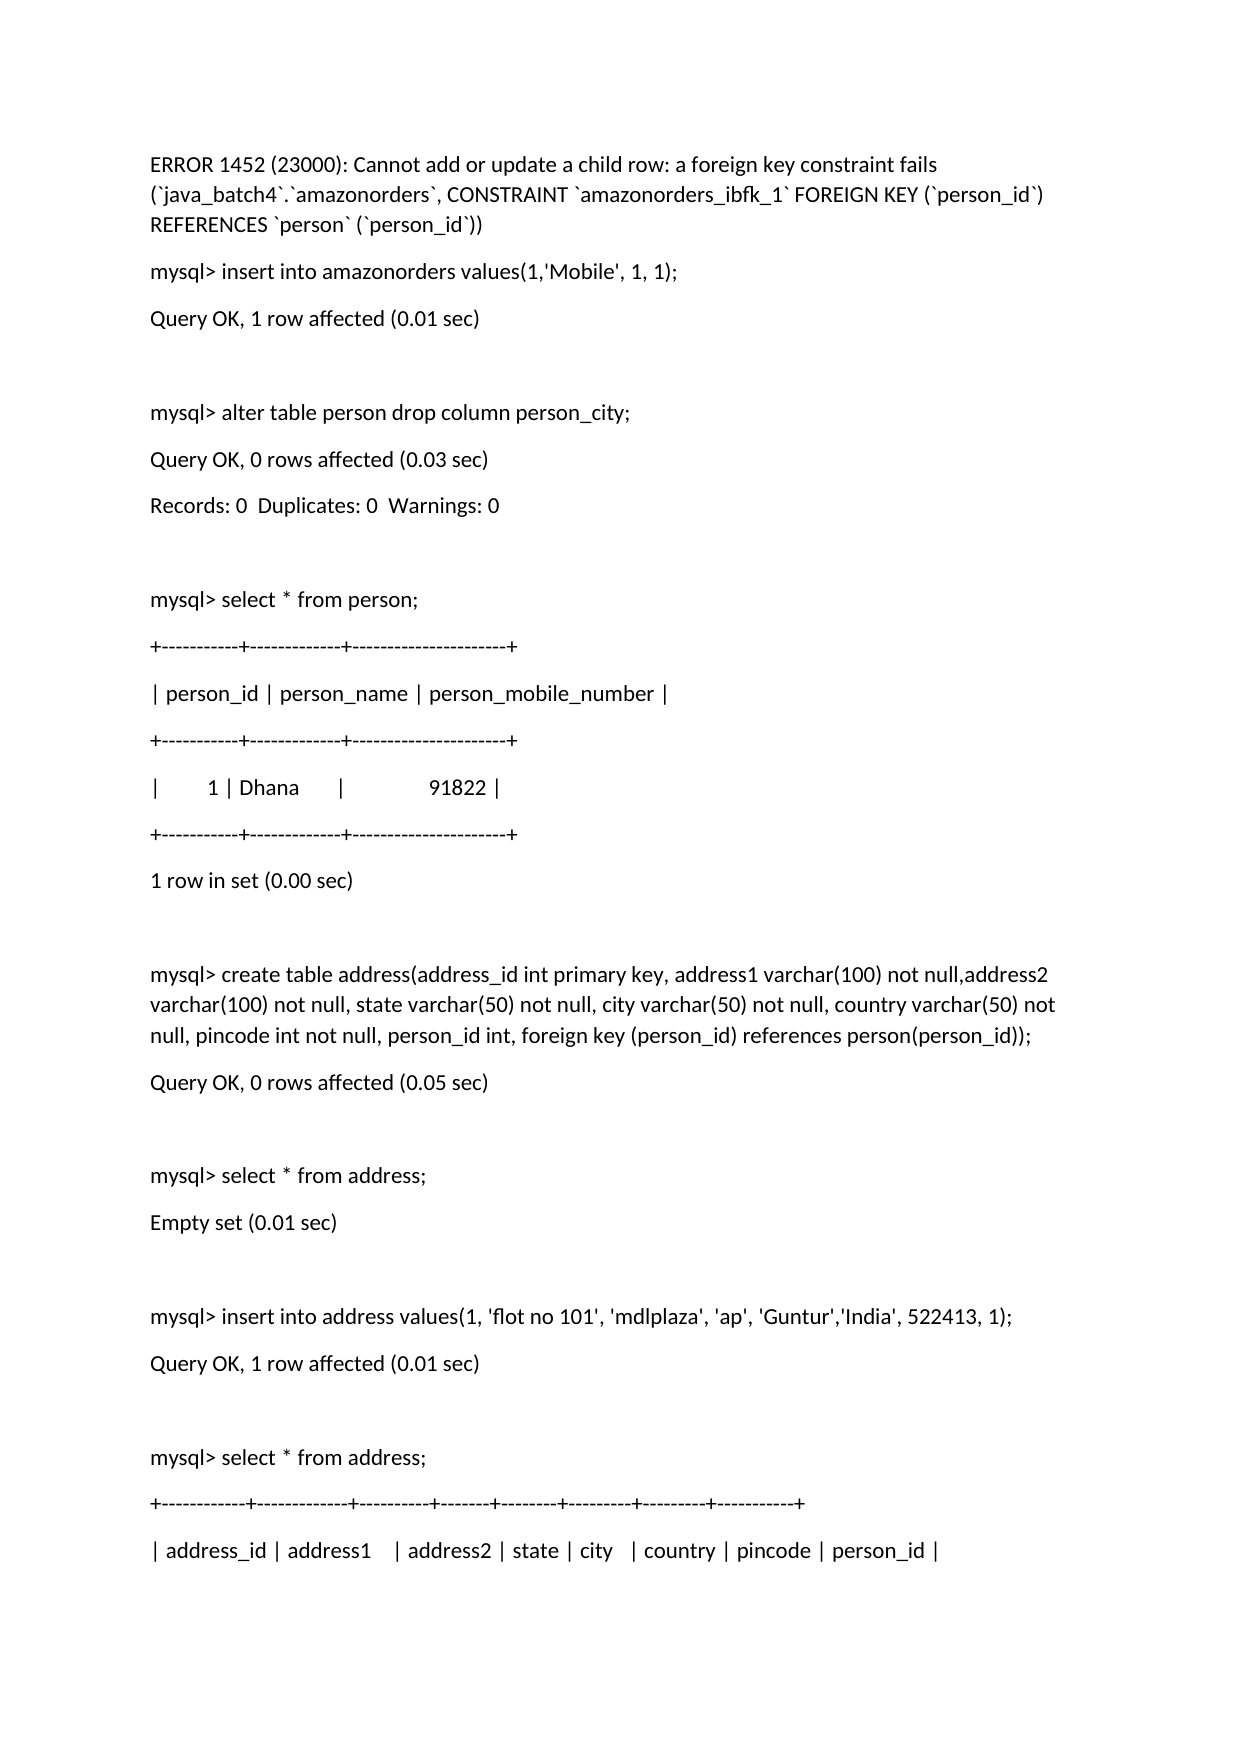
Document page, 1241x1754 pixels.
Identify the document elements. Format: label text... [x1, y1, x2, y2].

text Query OK, 1 row affected (0.01 sec) [150, 304, 1090, 332]
text Records: 0 Duplicates: 0 Warnings: 0 [150, 492, 1090, 520]
text mysql> alter table person drop column person_city; [150, 398, 1090, 426]
text Query OK, 1 row affected (0.01 sec) [150, 1349, 1090, 1377]
text mysql> insert into address values(1, 'flot no 101', 'mdlplaza', 'ap', 'Guntur','India', 522413, 1); [150, 1302, 1090, 1330]
text +-----------+-------------+----------------------+ [150, 820, 1090, 848]
text | person_id | person_name | person_mobile_number | [150, 679, 1090, 707]
text mysql> insert into amazonorders values(1,'Mobile', 1, 1); [150, 257, 1090, 285]
text ERROR 1452 (23000): Cannot add or update a child row: a foreign key constraint fails (`java_batch4`.`amazonorders`, CONSTRAINT `amazonorders_ibfk_1` FOREIGN KEY (`person_id`) REFERENCES `person` (`person_id`)) [150, 150, 1090, 238]
text +-----------+-------------+----------------------+ [150, 726, 1090, 754]
text Query OK, 0 rows affected (0.03 sec) [150, 445, 1090, 473]
text Query OK, 0 rows affected (0.05 sec) [150, 1068, 1090, 1096]
text mysql> create table address(address_id int primary key, address1 varchar(100) not null,address2 varchar(100) not null, state varchar(50) not null, city varchar(50) not null, country varchar(50) not null, pincode int not null, person_id int, foreign key (person_id) references person(person_id)); [150, 960, 1090, 1049]
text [150, 1489, 1090, 1518]
text | address_id | address1 | address2 | state | city | country | pincode | person_id | [150, 1536, 1090, 1564]
text 1 row in set (0.00 sec) [150, 867, 1090, 895]
text +-----------+-------------+----------------------+ [150, 632, 1090, 660]
text | 1 | Dhana | 91822 | [150, 773, 1090, 801]
text Empty set (0.01 sec) [150, 1208, 1090, 1236]
text mysql> select * from person; [150, 585, 1090, 613]
text mysql> select * from address; [150, 1443, 1090, 1471]
text mysql> select * from address; [150, 1161, 1090, 1189]
